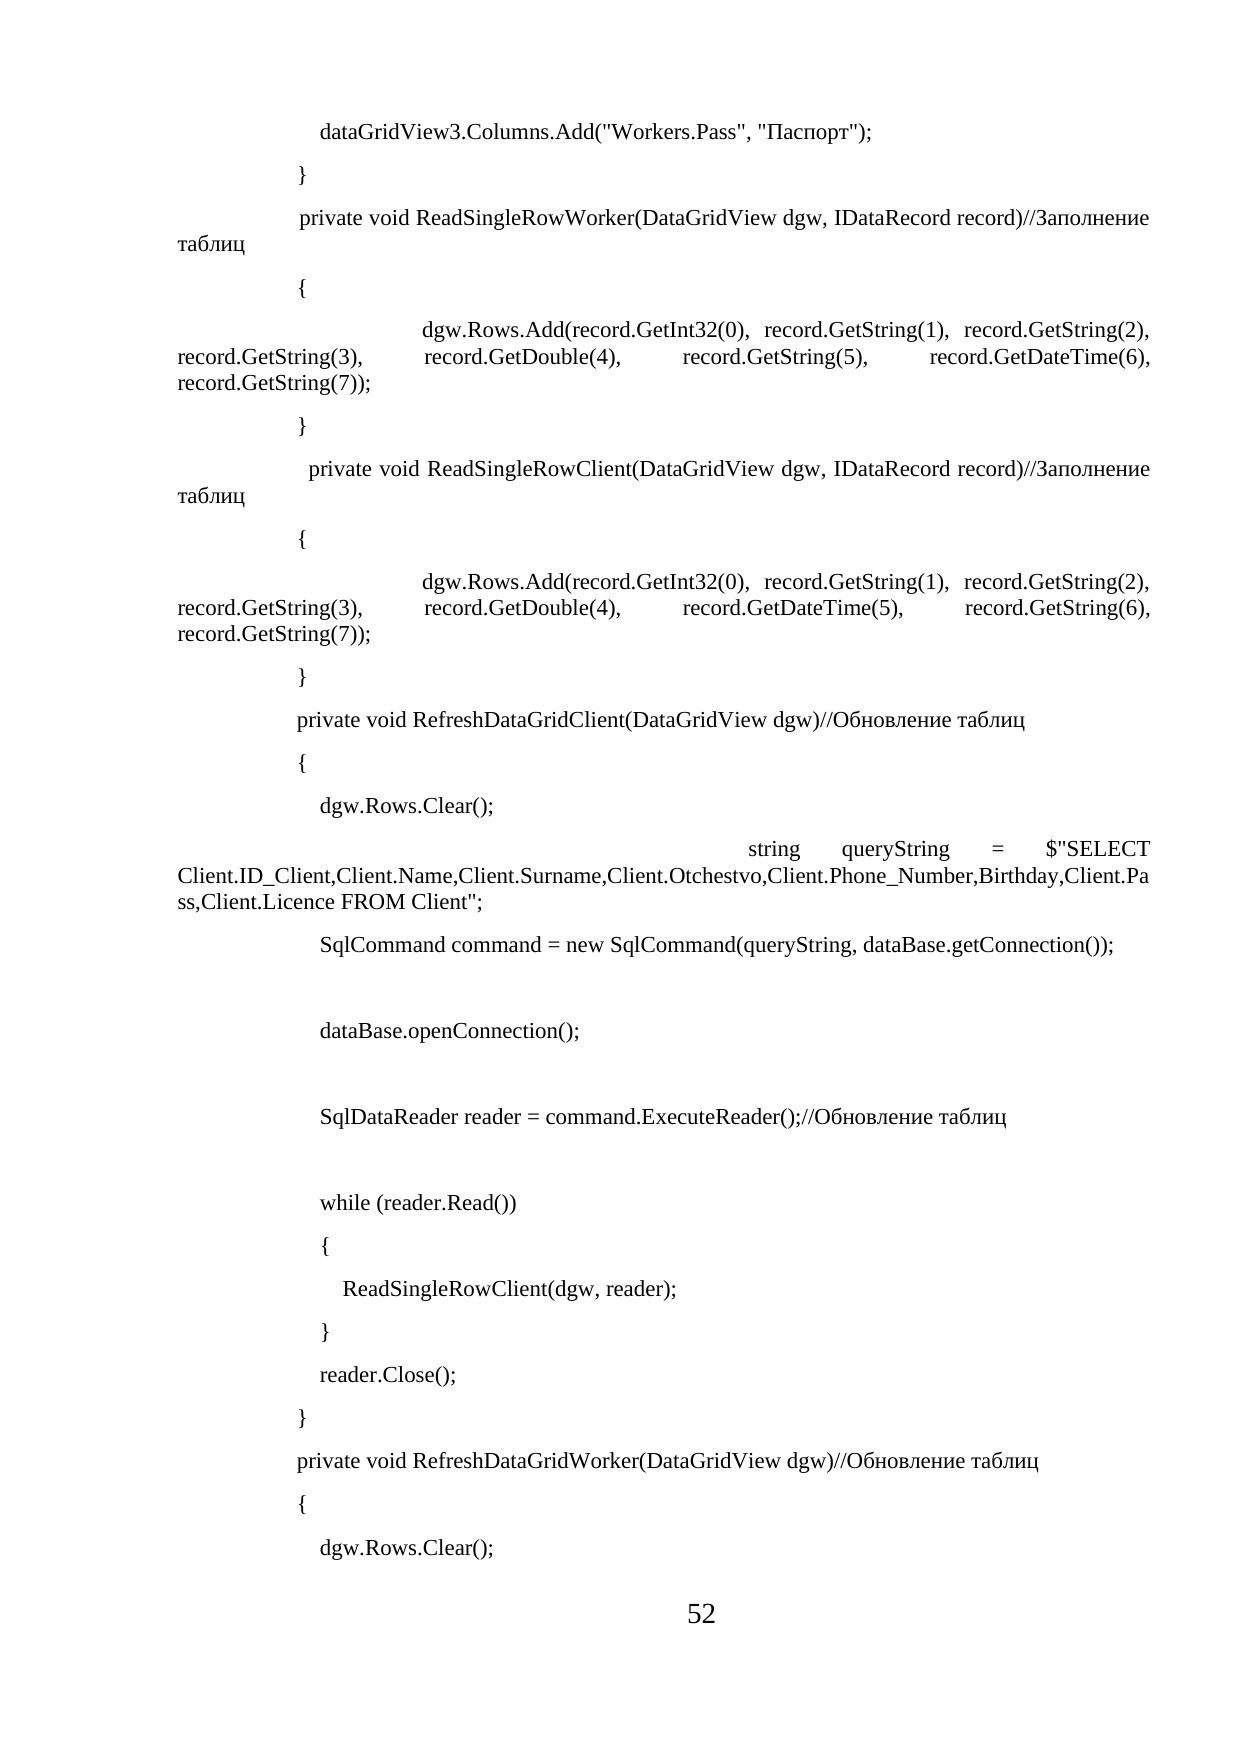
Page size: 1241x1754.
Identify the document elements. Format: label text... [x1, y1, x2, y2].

text dataGridView3.Columns.Add("Workers.Pass", "Паспорт"); [177, 118, 1152, 144]
text reader.Close(); [177, 1361, 1152, 1388]
text dgw.Rows.Clear(); [177, 792, 1152, 819]
text { [177, 749, 1152, 776]
text private void ReadSingleRowClient(DataGridView dgw, IDataRecord record)//Заполнение таблиц [177, 455, 1152, 508]
text { [177, 525, 1152, 551]
text { [177, 1491, 1152, 1517]
text private void RefreshDataGridWorker(DataGridView dgw)//Обновление таблиц [177, 1447, 1152, 1474]
text private void ReadSingleRowWorker(DataGridView dgw, IDataRecord record)//Заполнение таблиц [177, 204, 1152, 257]
text } [177, 663, 1152, 690]
text dgw.Rows.Clear(); [177, 1533, 1152, 1560]
text { [177, 1232, 1152, 1259]
text SqlCommand command = new SqlCommand(queryString, dataBase.getConnection()); [177, 931, 1152, 958]
text SqlDataReader reader = command.ExecuteReader();//Обновление таблиц [177, 1103, 1152, 1130]
text dgw.Rows.Add(record.GetInt32(0), record.GetString(1), record.GetString(2), record.GetString(3), record.GetDouble(4), record.GetString(5), record.GetDateTime(6), record.GetString(7)); [177, 317, 1152, 396]
text string queryString = $"SELECT Client.ID_Client,Client.Name,Client.Surname,Client.Otchestvo,Client.Phone_Number,Birthday,Client.Pass,Client.Licence FROM Client"; [177, 836, 1152, 914]
text } [177, 1318, 1152, 1345]
text } [177, 161, 1152, 187]
text } [177, 412, 1152, 439]
text while (reader.Read()) [177, 1189, 1152, 1216]
text dgw.Rows.Add(record.GetInt32(0), record.GetString(1), record.GetString(2), record.GetString(3), record.GetDouble(4), record.GetDateTime(5), record.GetString(6), record.GetString(7)); [177, 568, 1152, 647]
text } [177, 1404, 1152, 1431]
text { [177, 273, 1152, 300]
text ReadSingleRowClient(dgw, reader); [177, 1275, 1152, 1302]
text dataBase.openConnection(); [177, 1017, 1152, 1044]
text private void RefreshDataGridClient(DataGridView dgw)//Обновление таблиц [177, 706, 1152, 733]
